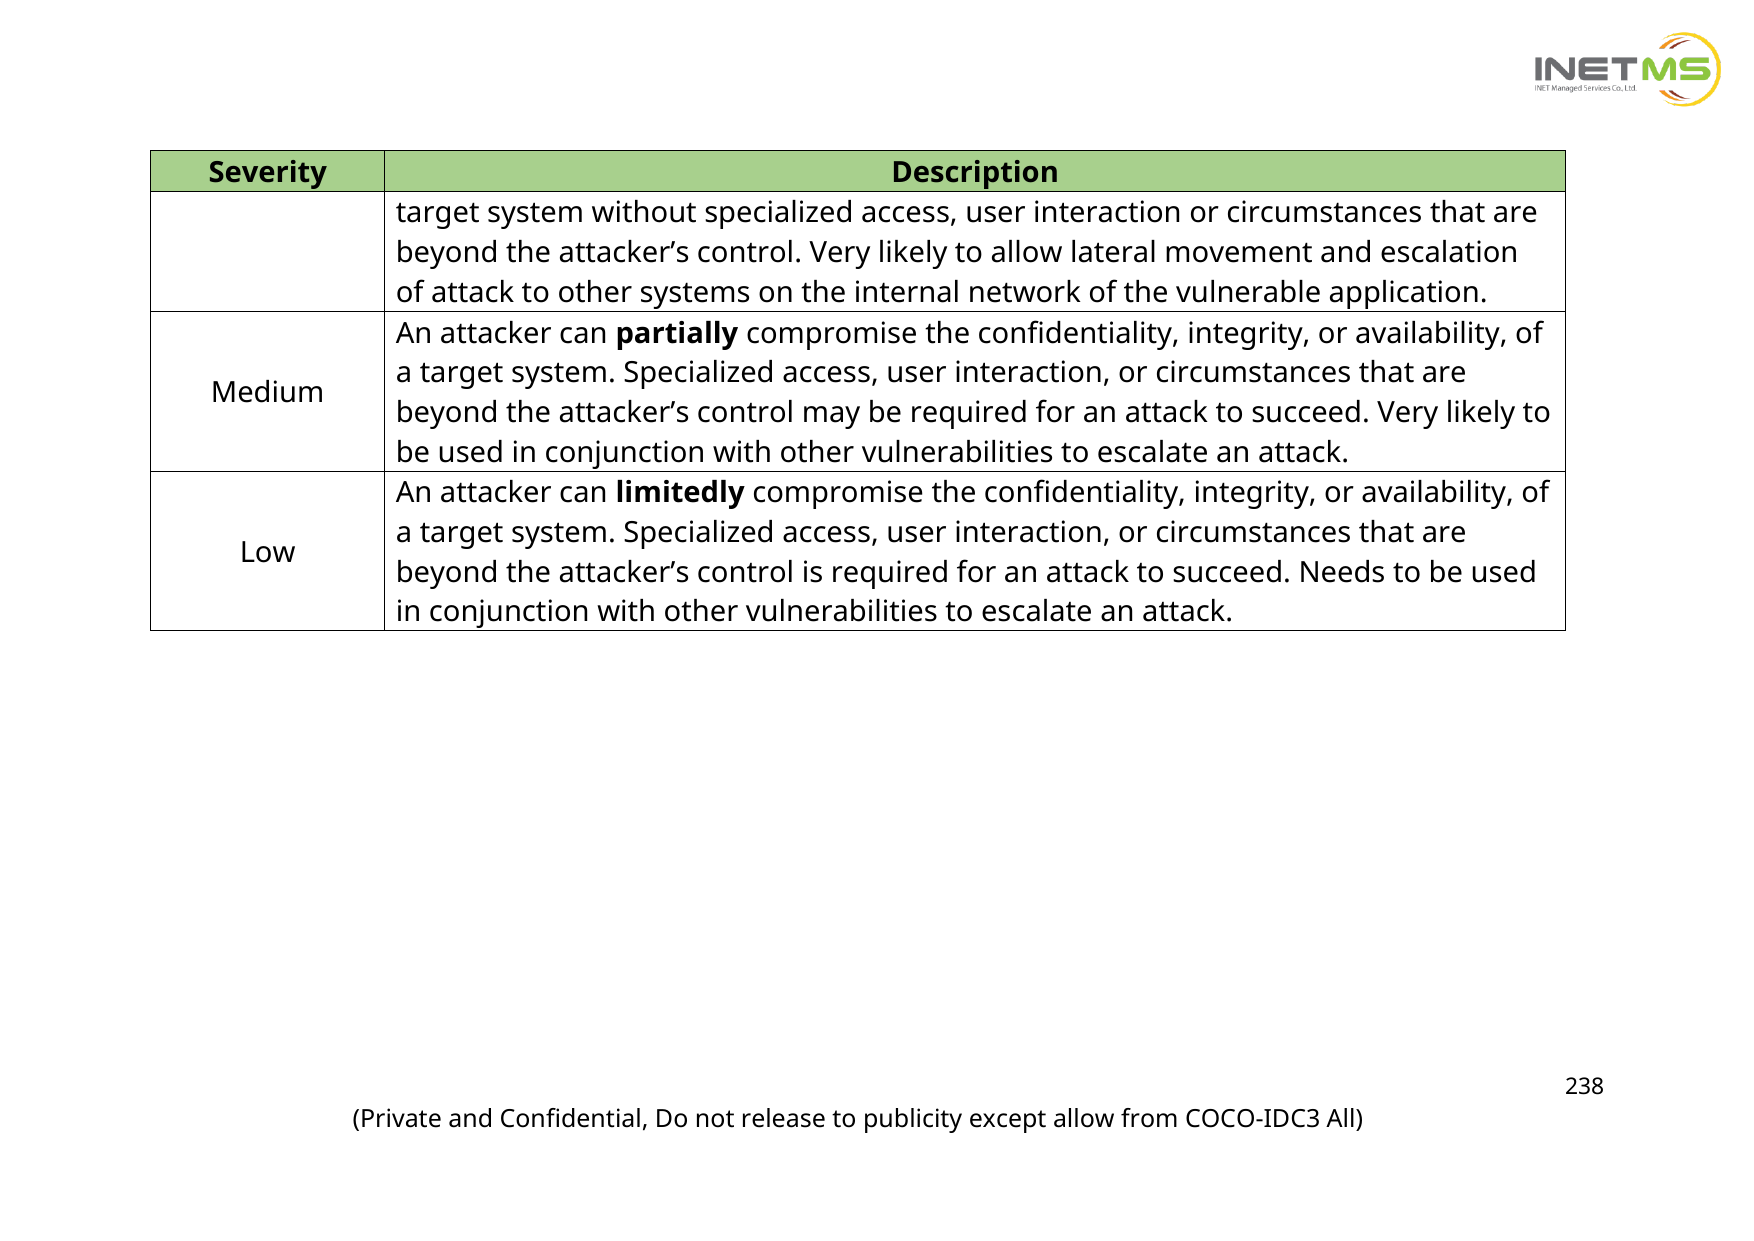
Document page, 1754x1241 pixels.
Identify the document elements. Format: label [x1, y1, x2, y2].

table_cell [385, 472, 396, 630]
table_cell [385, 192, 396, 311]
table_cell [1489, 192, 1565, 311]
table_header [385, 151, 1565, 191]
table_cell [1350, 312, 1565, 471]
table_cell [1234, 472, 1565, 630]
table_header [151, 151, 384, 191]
picture [1525, 29, 1724, 114]
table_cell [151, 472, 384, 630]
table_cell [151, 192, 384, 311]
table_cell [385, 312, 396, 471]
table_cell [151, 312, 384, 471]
